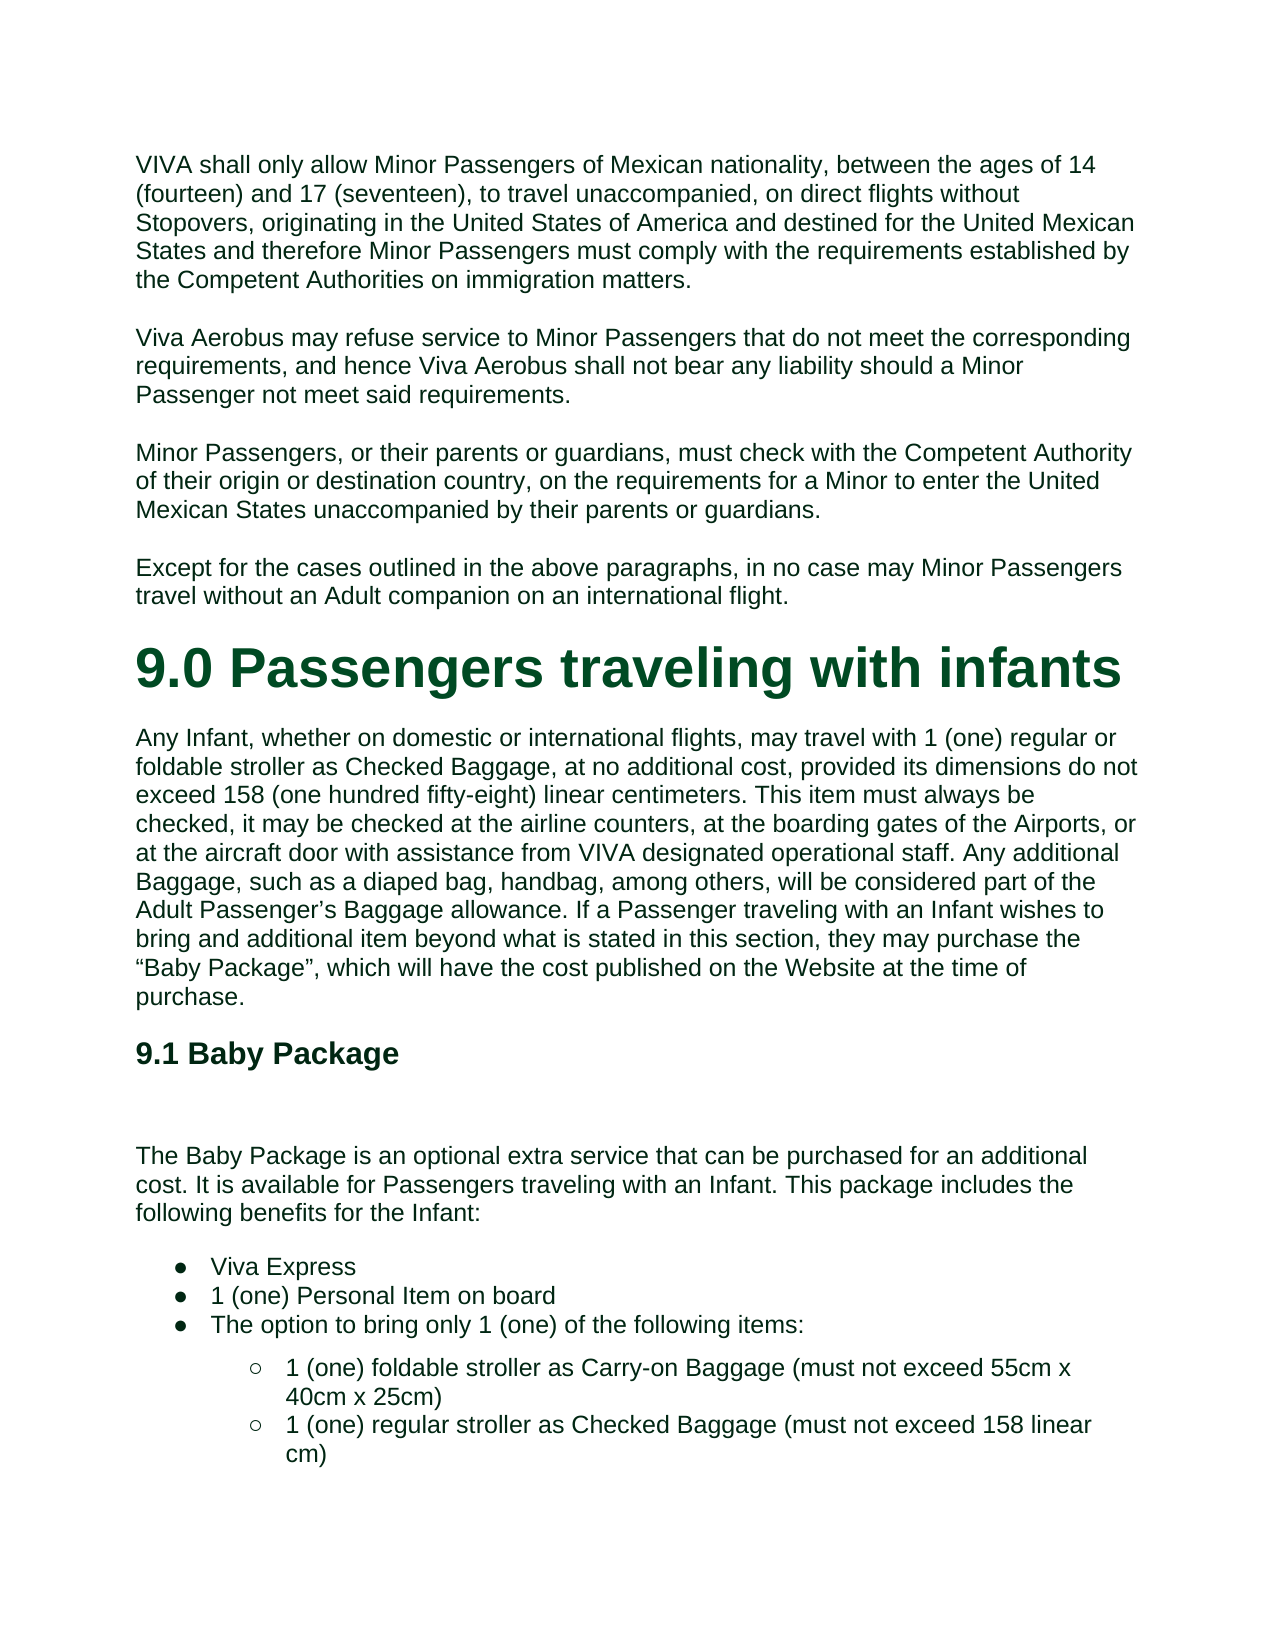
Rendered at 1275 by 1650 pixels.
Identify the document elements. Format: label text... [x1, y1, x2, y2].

list Viva Express [173, 1252, 1139, 1281]
list 1 (one) Personal Item on board [173, 1281, 1139, 1310]
text The Baby Package is an optional extra service that can be purchased for an additional cost. It is available for Passengers traveling with an Infant. This package includes the following benefits for the Infant: [135, 1141, 1139, 1227]
text 9.1 Baby Package [135, 1035, 1139, 1071]
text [135, 150, 1139, 610]
subtitle 9.0 Passengers traveling with infants [135, 635, 1139, 700]
list 1 (one) foldable stroller as Carry-on Baggage (must not exceed 55cm x 40cm x 25cm) [248, 1353, 1139, 1411]
text Any Infant, whether on domestic or international flights, may travel with 1 (one) regular or foldable stroller as Checked Baggage, at no additional cost, provided its dimensions do not exceed 158 (one hundred fifty-eight) linear centimeters. This item must always be checked, it may be checked at the airline counters, at the boarding gates of the Airports, or at the aircraft door with assistance from VIVA designated operational staff. Any additional Baggage, such as a diaped bag, handbag, among others, will be considered part of the Adult Passenger’s Baggage allowance. If a Passenger traveling with an Infant wishes to bring and additional item beyond what is stated in this section, they may purchase the “Baby Package”, which will have the cost published on the Website at the time of purchase. [135, 723, 1139, 1010]
list 1 (one) regular stroller as Checked Baggage (must not exceed 158 linear cm) [248, 1411, 1139, 1483]
list The option to bring only 1 (one) of the following items: [173, 1310, 1139, 1353]
